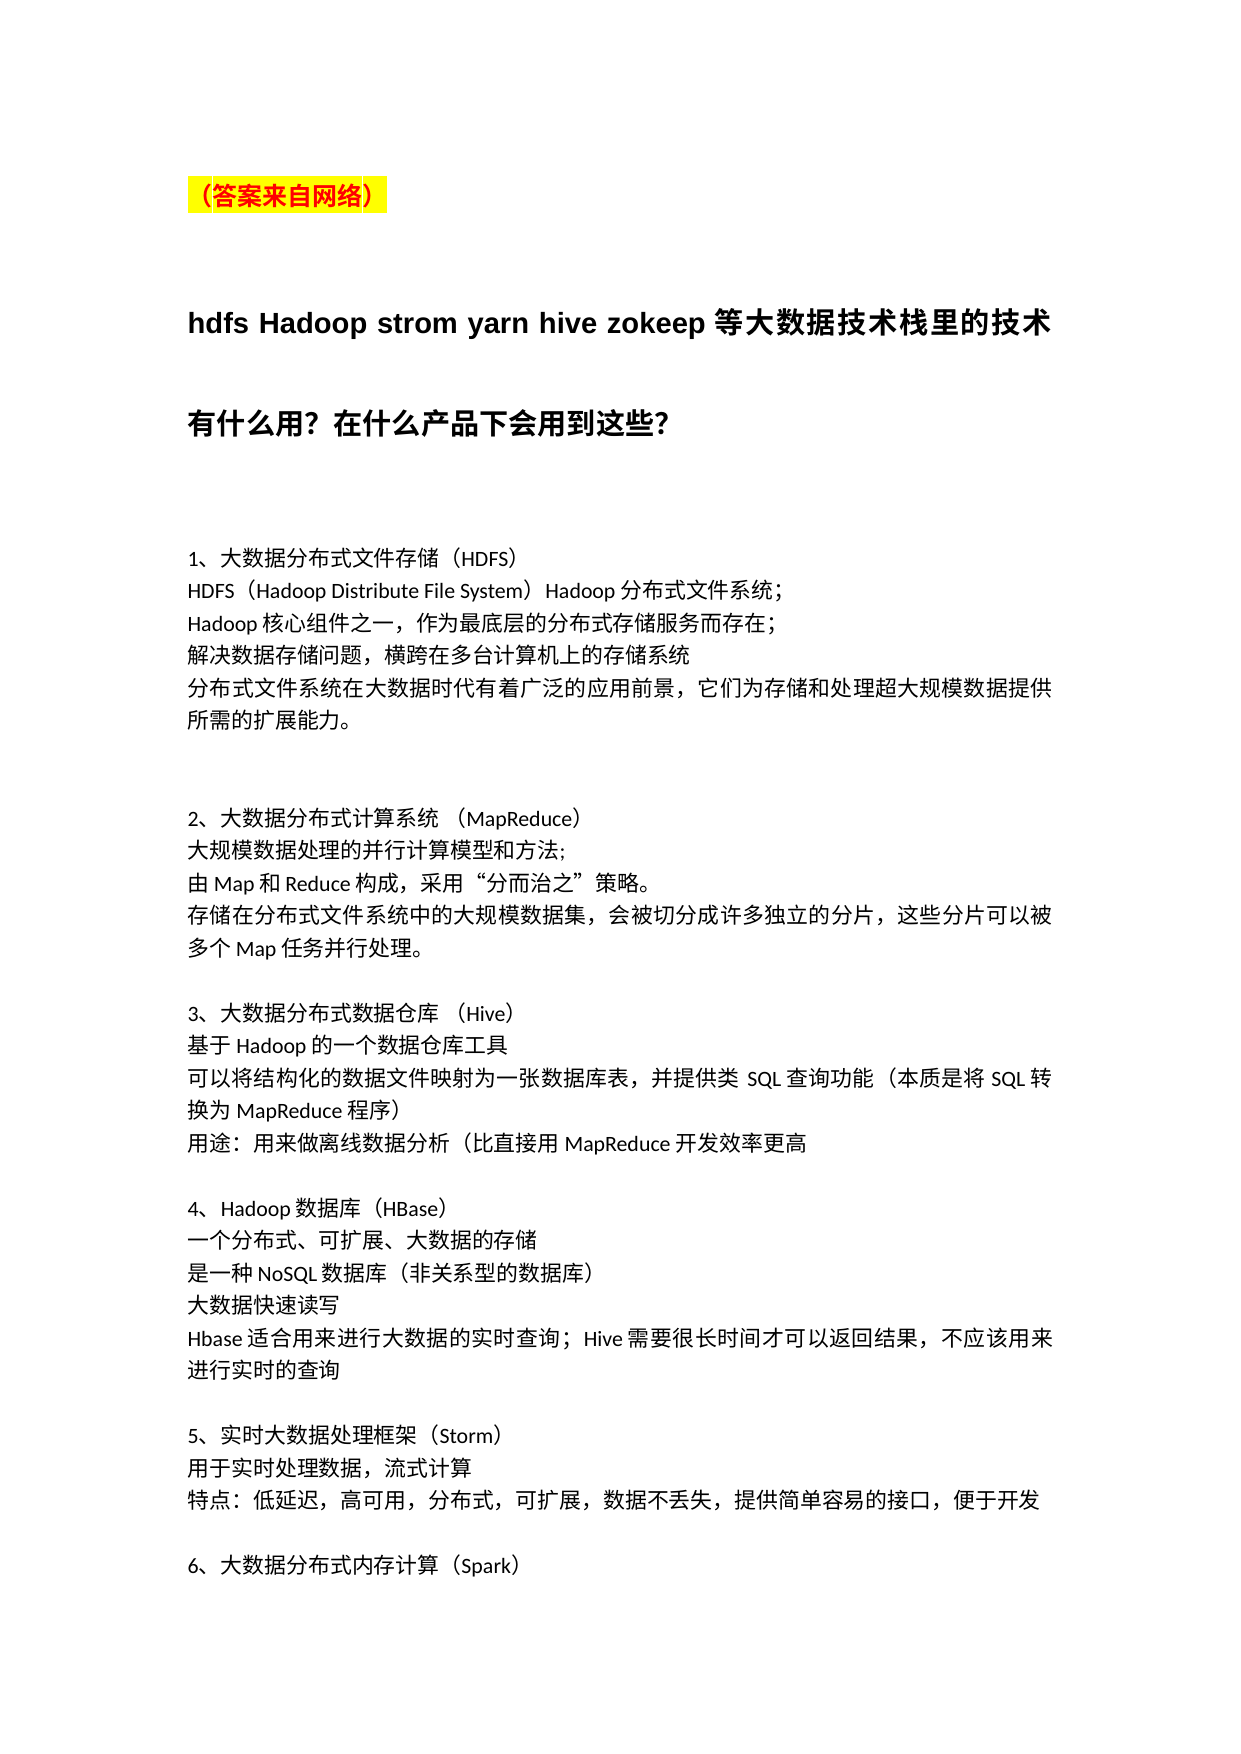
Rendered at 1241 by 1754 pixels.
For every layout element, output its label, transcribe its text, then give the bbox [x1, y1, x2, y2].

list 2、大数据分布式计算系统 （MapReduce） [187, 800, 1053, 833]
list 解决数据存储问题，横跨在多台计算机上的存储系统 [187, 638, 1053, 670]
list Hadoop 核心组件之一，作为最底层的分布式存储服务而存在； [187, 605, 1053, 638]
list 分布式文件系统在大数据时代有着广泛的应用前景，它们为存储和处理超大规模数据提供所需的扩展能力。 [187, 670, 1053, 735]
list 存储在分布式文件系统中的大规模数据集，会被切分成许多独立的分片，这些分片可以被多个Map任务并行处理。 [187, 898, 1053, 963]
list 一个分布式、可扩展、大数据的存储 [187, 1223, 1053, 1255]
list 4、Hadoop数据库（HBase） [187, 1190, 1053, 1223]
list 3、大数据分布式数据仓库 （Hive） [187, 995, 1053, 1028]
list HDFS（Hadoop Distribute File System）Hadoop 分布式文件系统； [187, 573, 1053, 605]
list 大规模数据处理的并行计算模型和方法; [187, 833, 1053, 865]
list 基于 Hadoop 的一个数据仓库工具 [187, 1028, 1053, 1060]
list 是一种NoSQL数据库（非关系型的数据库） [187, 1255, 1053, 1288]
text （答案来自网络） [187, 162, 1053, 227]
text 6、大数据分布式内存计算（Spark） [187, 1548, 1053, 1580]
subtitle hdfs Hadoop strom yarn hive zokeep等大数据技术栈里的技术有什么用？在什么产品下会用到这些？ [187, 289, 1053, 454]
list 由Map和Reduce构成，采用“分而治之”策略。 [187, 865, 1053, 898]
list 用于实时处理数据，流式计算 [187, 1450, 1053, 1483]
list Hbase适合用来进行大数据的实时查询；Hive需要很长时间才可以返回结果，不应该用来进行实时的查询 [187, 1320, 1053, 1385]
list 大数据快速读写 [187, 1288, 1053, 1320]
list 可以将结构化的数据文件映射为一张数据库表，并提供类 SQL 查询功能（本质是将 SQL 转换为 MapReduce 程序） [187, 1060, 1053, 1125]
list 实时大数据处理框架（Storm） [187, 1418, 1053, 1450]
list 特点：低延迟，高可用，分布式，可扩展，数据不丢失，提供简单容易的接口，便于开发 [187, 1483, 1053, 1515]
list 大数据分布式文件存储（HDFS） [187, 540, 1053, 573]
list 用途：用来做离线数据分析（比直接用 MapReduce 开发效率更高 [187, 1125, 1053, 1158]
